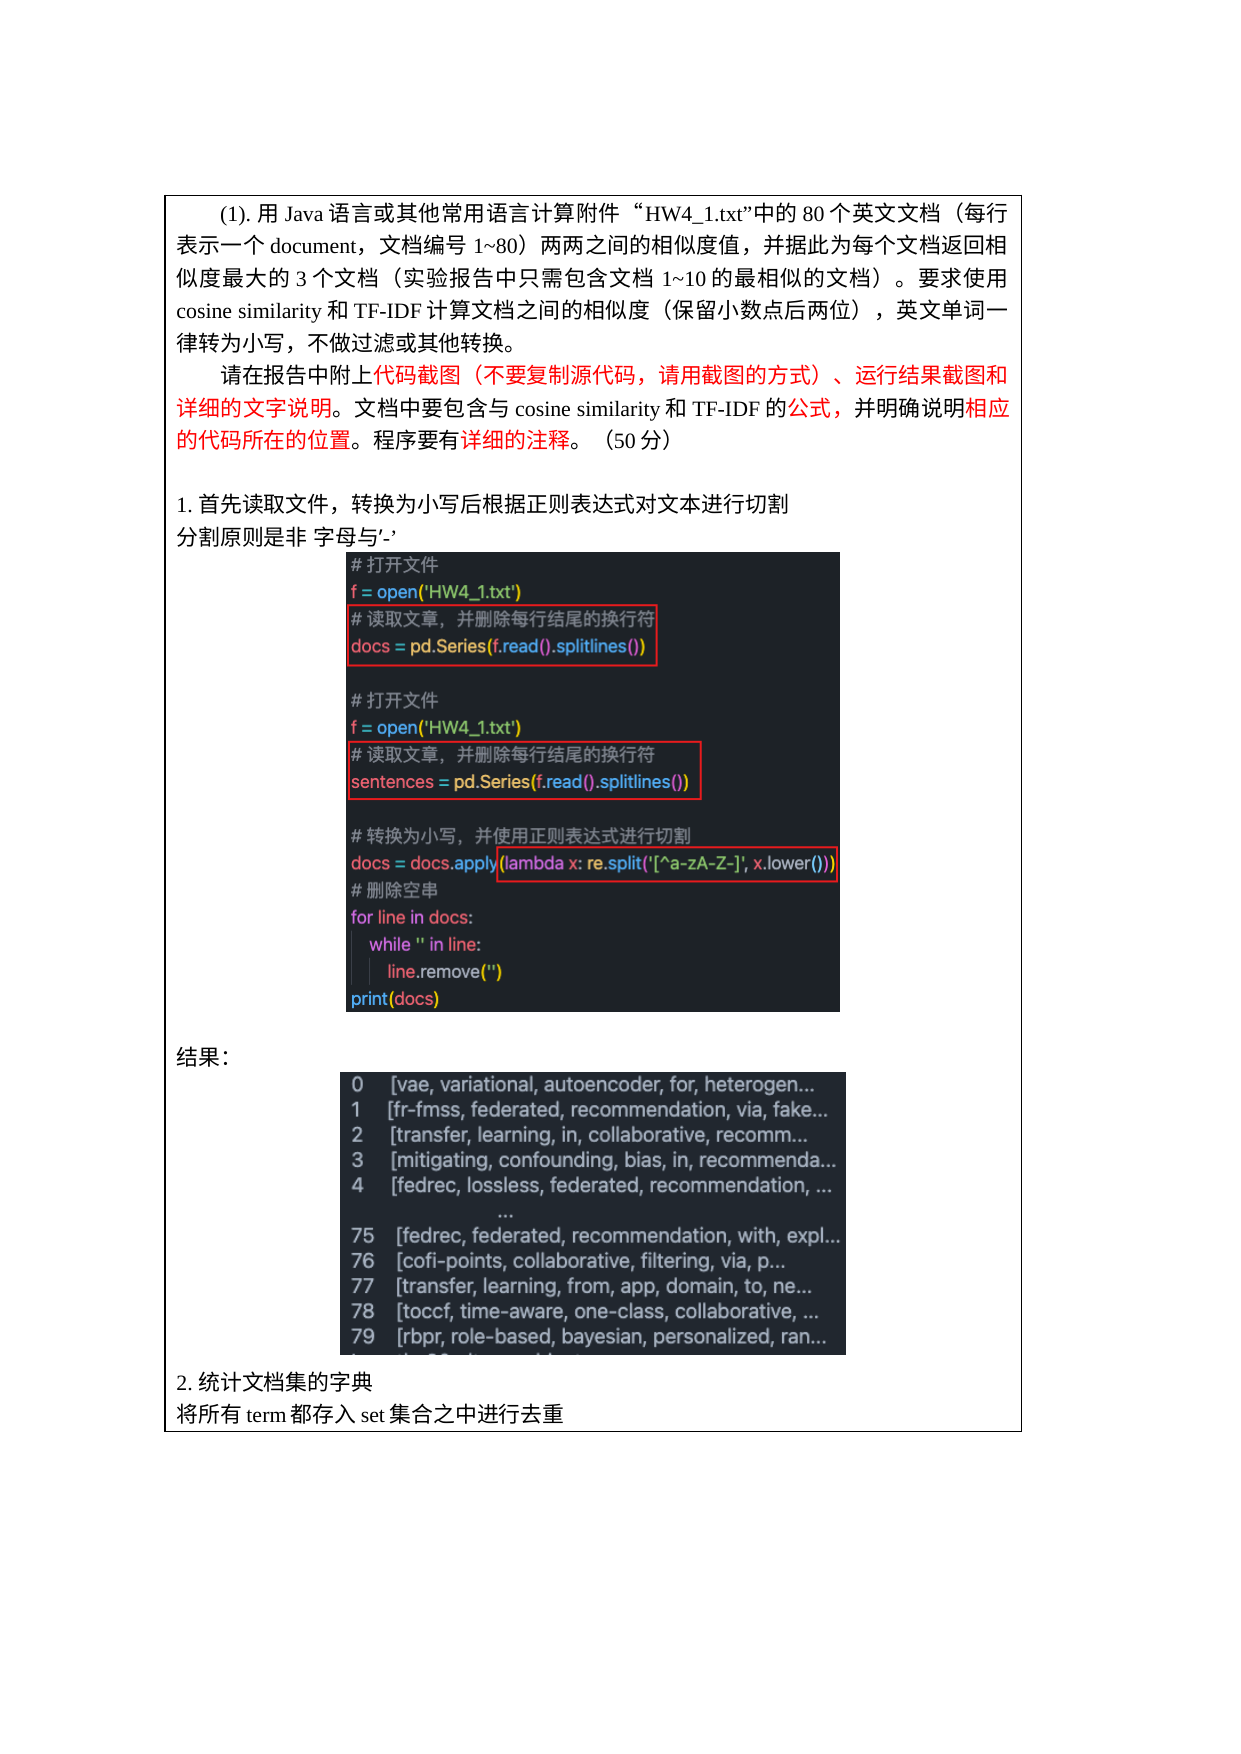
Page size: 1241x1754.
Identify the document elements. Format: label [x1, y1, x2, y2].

picture [346, 552, 840, 1012]
table_header [166, 196, 1021, 1431]
picture [340, 1072, 846, 1355]
